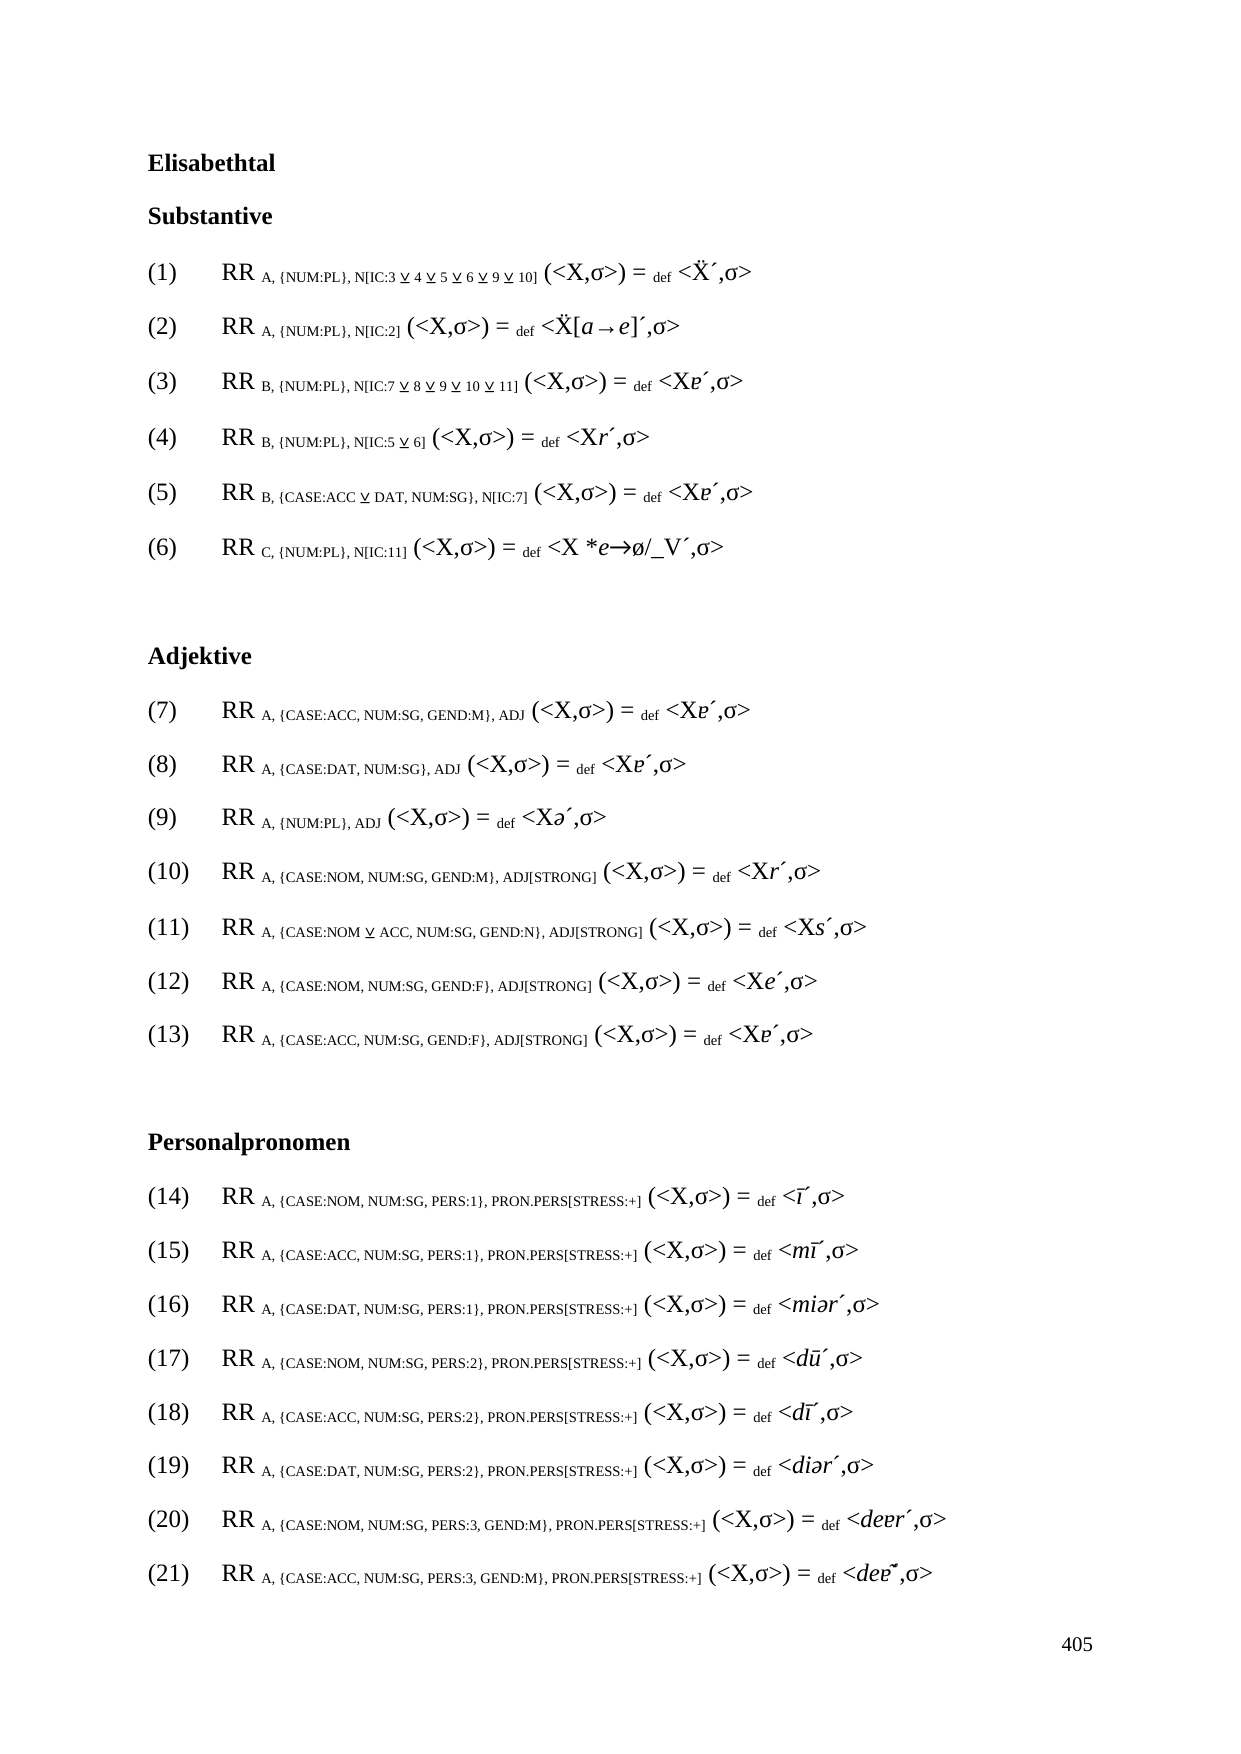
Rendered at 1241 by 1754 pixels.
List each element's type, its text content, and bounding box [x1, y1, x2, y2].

text (14) RR A, {CASE:NOM, NUM:SG, PERS:1}, PRON.PERS[STRESS:+] (˂X,σ˃) = def ˂īˊ,σ˃ [148, 1181, 1093, 1210]
text (12) RR A, {CASE:NOM, NUM:SG, GEND:F}, ADJ[STRONG] (˂X,σ˃) = def ˂Xeˊ,σ˃ [148, 966, 1093, 994]
text Elisabethtal [148, 148, 1093, 176]
text (16) RR A, {CASE:DAT, NUM:SG, PERS:1}, PRON.PERS[STRESS:+] (˂X,σ˃) = def ˂miərˊ,σ˃ [148, 1289, 1093, 1318]
text (21) RR A, {CASE:ACC, NUM:SG, PERS:3, GEND:M}, PRON.PERS[STRESS:+] (˂X,σ˃) = def ˂deɐ͂ˊ,σ˃ [148, 1558, 1093, 1587]
text (5) RR B, {CASE:ACC ⊻ DAT, NUM:SG}, N[IC:7] (˂X,σ˃) = def <Xɐˊ,σ˃ [148, 476, 1093, 506]
text (18) RR A, {CASE:ACC, NUM:SG, PERS:2}, PRON.PERS[STRESS:+] (˂X,σ˃) = def ˂dīˊ,σ˃ [148, 1397, 1093, 1425]
text (2) RR A, {NUM:PL}, N[IC:2] (˂X,σ˃) = def <Ẍ[a→e]ˊ,σ˃ [148, 311, 1093, 339]
text Substantive [148, 201, 1093, 230]
text (4) RR B, {NUM:PL}, N[IC:5 ⊻ 6] (˂X,σ˃) = def <Xrˊ,σ˃ [148, 420, 1093, 450]
text (7) RR A, {CASE:ACC, NUM:SG, GEND:M}, ADJ (˂X,σ˃) = def ˂Xɐˊ,σ˃ [148, 695, 1093, 723]
text (15) RR A, {CASE:ACC, NUM:SG, PERS:1}, PRON.PERS[STRESS:+] (˂X,σ˃) = def ˂mīˊ,σ˃ [148, 1235, 1093, 1264]
text (8) RR A, {CASE:DAT, NUM:SG}, ADJ (˂X,σ˃) = def ˂Xɐˊ,σ˃ [148, 749, 1093, 777]
text (17) RR A, {CASE:NOM, NUM:SG, PERS:2}, PRON.PERS[STRESS:+] (˂X,σ˃) = def ˂dūˊ,σ˃ [148, 1343, 1093, 1371]
text (19) RR A, {CASE:DAT, NUM:SG, PERS:2}, PRON.PERS[STRESS:+] (˂X,σ˃) = def ˂diərˊ,σ˃ [148, 1450, 1093, 1479]
text (20) RR A, {CASE:NOM, NUM:SG, PERS:3, GEND:M}, PRON.PERS[STRESS:+] (˂X,σ˃) = def ˂deɐrˊ,σ˃ [148, 1504, 1093, 1533]
text (3) RR B, {NUM:PL}, N[IC:7 ⊻ 8 ⊻ 9 ⊻ 10 ⊻ 11] (˂X,σ˃) = def <Xɐˊ,σ˃ [148, 365, 1093, 395]
text (1) RR A, {NUM:PL}, N[IC:3 ⊻ 4 ⊻ 5 ⊻ 6 ⊻ 9 ⊻ 10] (˂X,σ˃) = def ˂Ẍˊ,σ˃ [148, 255, 1093, 286]
text Adjektive [148, 641, 1093, 670]
text (9) RR A, {NUM:PL}, ADJ (˂X,σ˃) = def ˂Xəˊ,σ˃ [148, 802, 1093, 831]
text (6) RR C, {NUM:PL}, N[IC:11] (˂X,σ˃) = def ˂X *e→ø/_Vˊ,σ˃ [148, 531, 1093, 562]
text (10) RR A, {CASE:NOM, NUM:SG, GEND:M}, ADJ[STRONG] (˂X,σ˃) = def ˂Xrˊ,σ˃ [148, 856, 1093, 885]
text (13) RR A, {CASE:ACC, NUM:SG, GEND:F}, ADJ[STRONG] (˂X,σ˃) = def ˂Xɐˊ,σ˃ [148, 1019, 1093, 1048]
text (11) RR A, {CASE:NOM ⊻ ACC, NUM:SG, GEND:N}, ADJ[STRONG] (˂X,σ˃) = def ˂Xsˊ,σ˃ [148, 910, 1093, 940]
text Personalpronomen [148, 1127, 1093, 1156]
